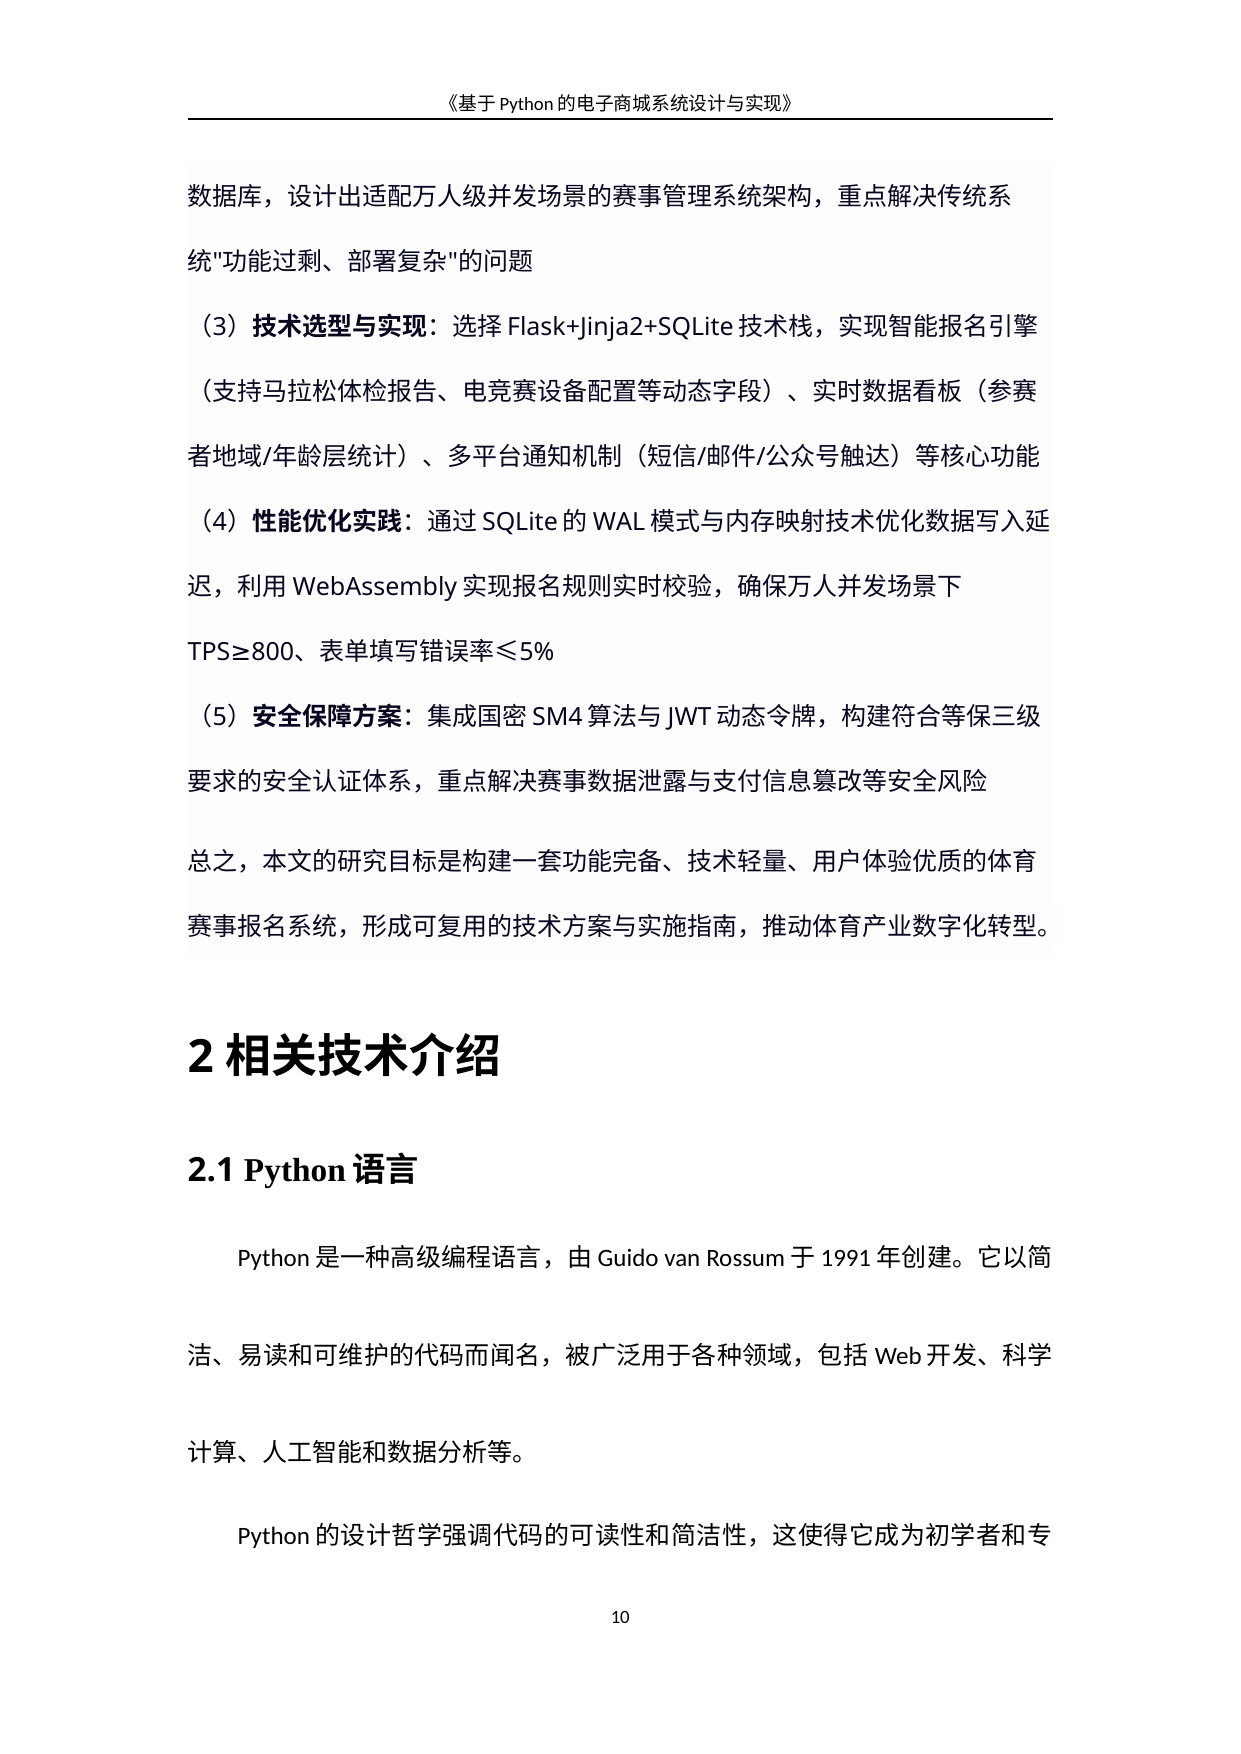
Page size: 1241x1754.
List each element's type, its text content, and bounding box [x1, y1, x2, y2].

subtitle Python语言 [187, 1134, 1053, 1199]
subtitle 相关技术介绍 [187, 1003, 1053, 1101]
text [187, 162, 1053, 812]
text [187, 1501, 1053, 1566]
text 总之，本文的研究目标是构建一套功能完备、技术轻量、用户体验优质的体育赛事报名系统，形成可复用的技术方案与实施指南，推动体育产业数字化转型。 [187, 827, 1053, 957]
text Python是一种高级编程语言，由Guido van Rossum于1991年创建。它以简洁、易读和可维护的代码而闻名，被广泛用于各种领域，包括Web开发、科学计算、人工智能和数据分析等。 [187, 1223, 1053, 1483]
